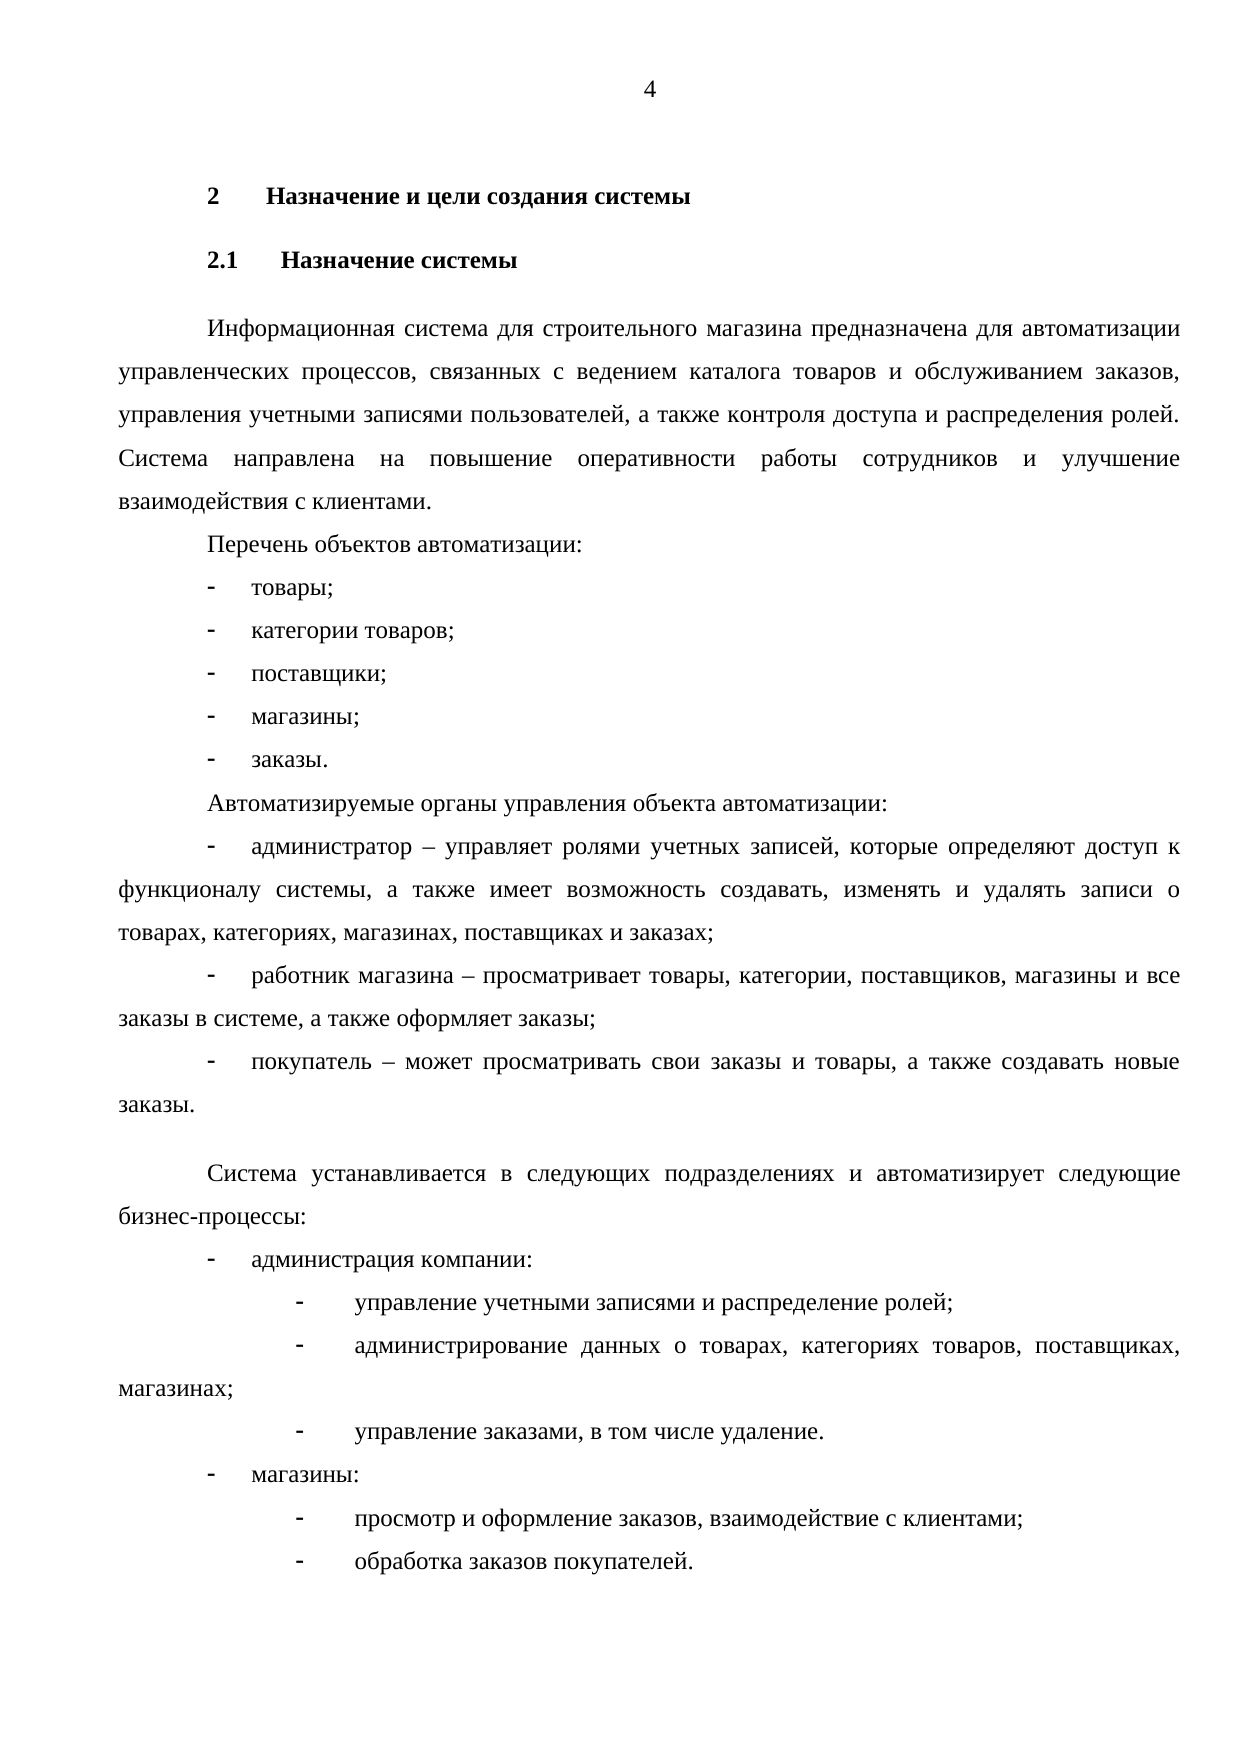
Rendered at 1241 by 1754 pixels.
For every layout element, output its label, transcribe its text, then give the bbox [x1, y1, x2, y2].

list просмотр и оформление заказов, взаимодействие с клиентами; [118, 1503, 1181, 1531]
text Информационная система для строительного магазина предназначена для автоматизации управленческих процессов, связанных с ведением каталога товаров и обслуживанием заказов, управления учетными записями пользователей, а также контроля доступа и распределения ролей. Система направлена на повышение оперативности работы сотрудников и улучшение взаимодействия с клиентами. [118, 313, 1181, 514]
list обработка заказов покупателей. [118, 1546, 1181, 1574]
list администрирование данных о товарах, категориях товаров, поставщиках, магазинах; [118, 1330, 1181, 1402]
list категории товаров; [118, 615, 1181, 644]
list администратор – управляет ролями учетных записей, которые определяют доступ к функционалу системы, а также имеет возможность создавать, изменять и удалять записи о товарах, категориях, магазинах, поставщиках и заказах; [118, 831, 1181, 946]
list заказы. [118, 744, 1181, 773]
subtitle Назначение системы [118, 245, 1181, 274]
list управление заказами, в том числе удаление. [118, 1416, 1181, 1445]
text Система устанавливается в следующих подразделениях и автоматизирует следующие бизнес-процессы: [118, 1158, 1181, 1229]
list работник магазина – просматривает товары, категории, поставщиков, магазины и все заказы в системе, а также оформляет заказы; [118, 960, 1181, 1032]
list Автоматизируемые органы управления объекта автоматизации: [207, 788, 1181, 816]
list магазины; [118, 701, 1181, 730]
list покупатель – может просматривать свои заказы и товары, а также создавать новые заказы. [118, 1046, 1181, 1118]
subtitle Назначение и цели создания системы [118, 181, 1181, 210]
list управление учетными записями и распределение ролей; [118, 1287, 1181, 1316]
list администрация компании: [118, 1244, 1181, 1273]
text Перечень объектов автоматизации: [118, 529, 1181, 558]
list товары; [118, 572, 1181, 601]
list поставщики; [118, 658, 1181, 687]
list магазины: [118, 1459, 1181, 1488]
